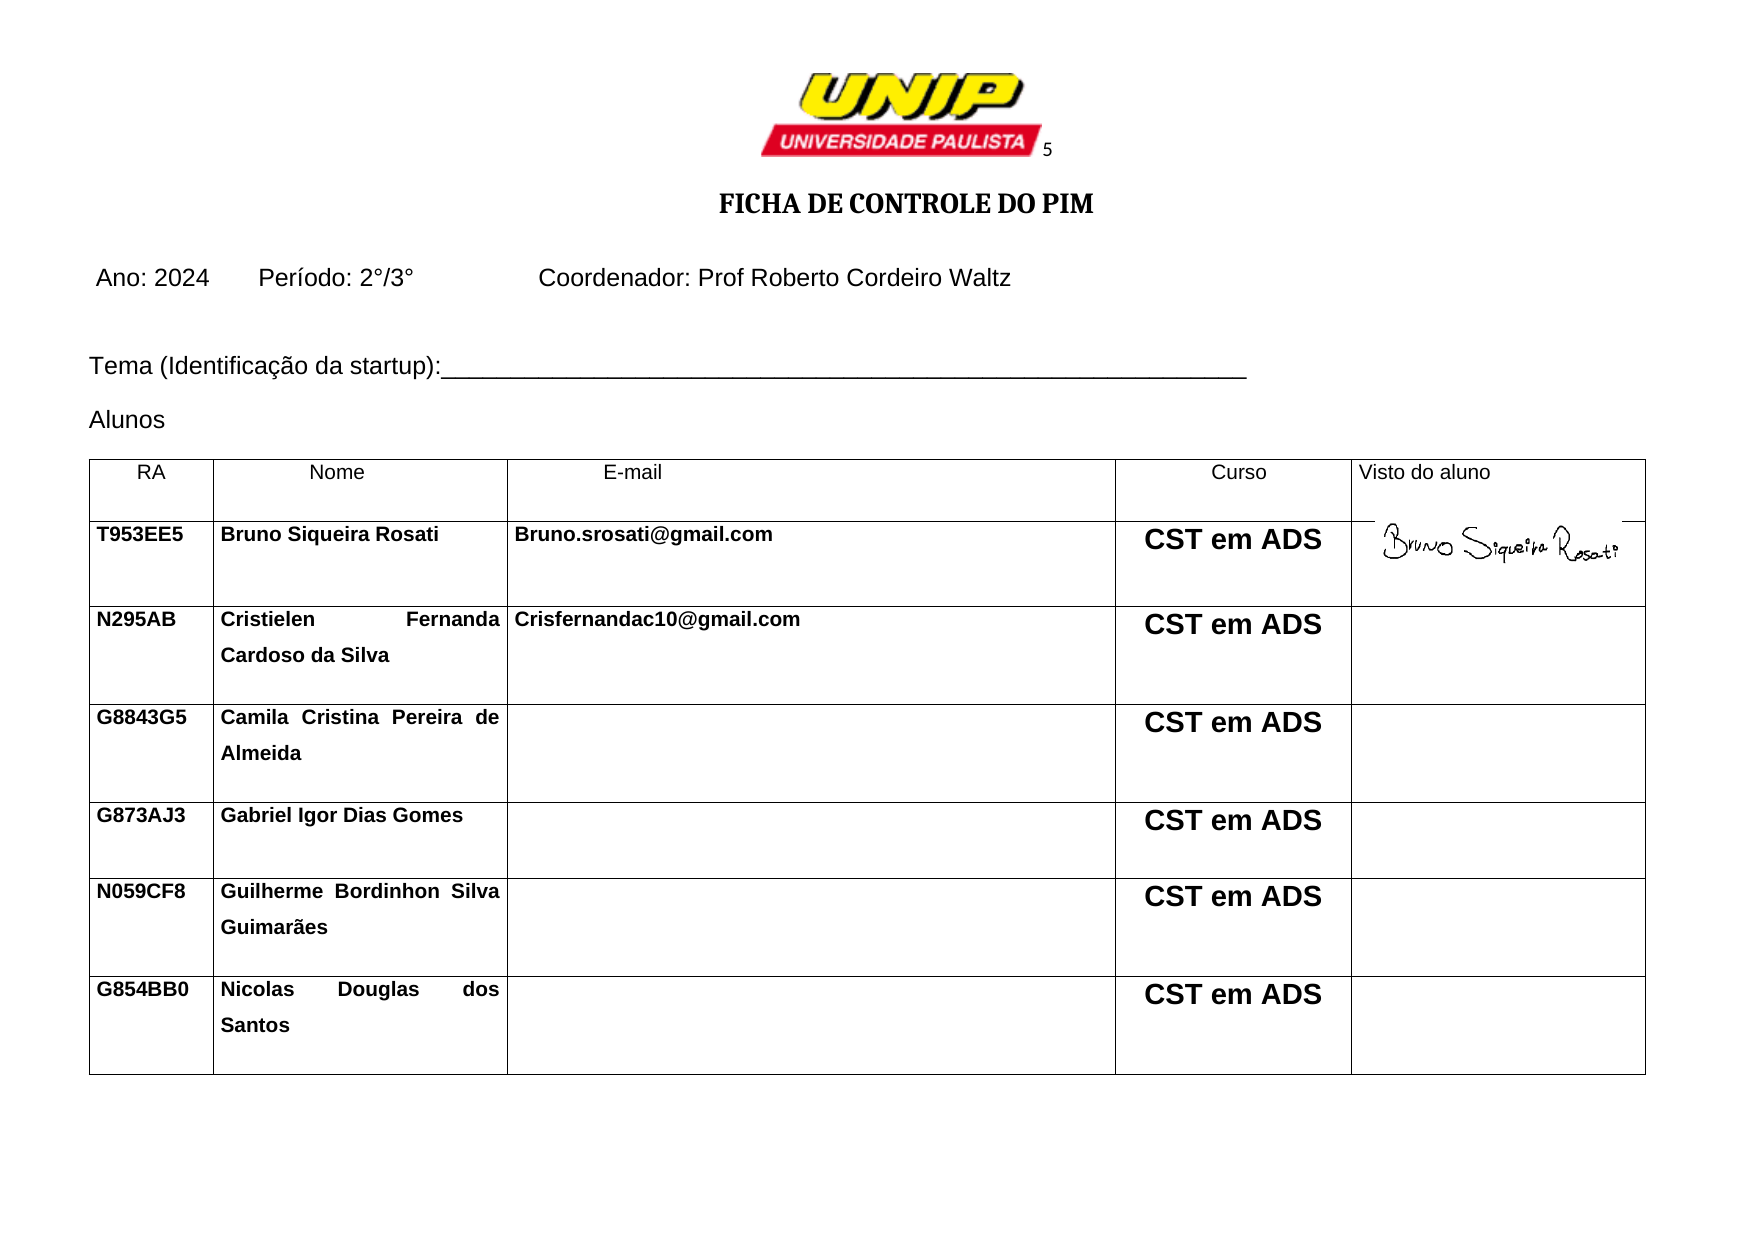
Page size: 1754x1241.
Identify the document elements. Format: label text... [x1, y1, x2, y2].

table_header Nome [214, 460, 507, 521]
table_cell Camila Cristina Pereira de Almeida [214, 705, 507, 802]
table_header Curso [1116, 460, 1351, 521]
table_header Visto do aluno [1352, 460, 1645, 521]
table_cell N059CF8 [90, 879, 213, 976]
table_cell [1352, 705, 1645, 802]
table_cell Guilherme Bordinhon Silva Guimarães [214, 879, 507, 976]
table_cell Bruno Siqueira Rosati [214, 522, 507, 606]
table_cell CST em ADS [1116, 803, 1351, 878]
text Alunos [89, 405, 1636, 434]
table_cell [508, 803, 1115, 878]
text Tema (Identificação da startup):__________________________________________________________ [89, 351, 1636, 380]
table_cell CST em ADS [1116, 879, 1351, 976]
picture [1375, 521, 1622, 569]
table_cell Nicolas Douglas dos Santos [214, 977, 507, 1074]
table_cell G873AJ3 [90, 803, 213, 878]
table_cell [508, 879, 1115, 976]
table_header RA [90, 460, 213, 521]
table_header E-mail [508, 460, 1115, 521]
picture [760, 73, 1042, 157]
table_cell T953EE5 [90, 522, 213, 606]
table_cell [1352, 522, 1645, 606]
table_cell CST em ADS [1116, 977, 1351, 1074]
subtitle Ano: 2024 Período: 2°/3° Coordenador: Prof Roberto Cordeiro Waltz [89, 263, 1636, 291]
table_cell Crisfernandac10@gmail.com [508, 607, 1115, 704]
table_cell [1352, 879, 1645, 976]
table_cell N295AB [90, 607, 213, 704]
table_cell [1352, 803, 1645, 878]
table_cell Gabriel Igor Dias Gomes [214, 803, 507, 878]
table_cell [1352, 607, 1645, 704]
table_cell CST em ADS [1116, 522, 1351, 606]
table_cell Bruno.srosati@gmail.com [508, 522, 1115, 606]
table_cell CST em ADS [1116, 705, 1351, 802]
table_cell G8843G5 [90, 705, 213, 802]
table_cell CST em ADS [1116, 607, 1351, 704]
text FICHA DE CONTROLE DO PIM [89, 187, 1636, 221]
table_cell [508, 705, 1115, 802]
table_cell Cristielen Fernanda Cardoso da Silva [214, 607, 507, 704]
table_cell [508, 977, 1115, 1074]
table_cell G854BB0 [90, 977, 213, 1074]
table_cell [1352, 977, 1645, 1074]
